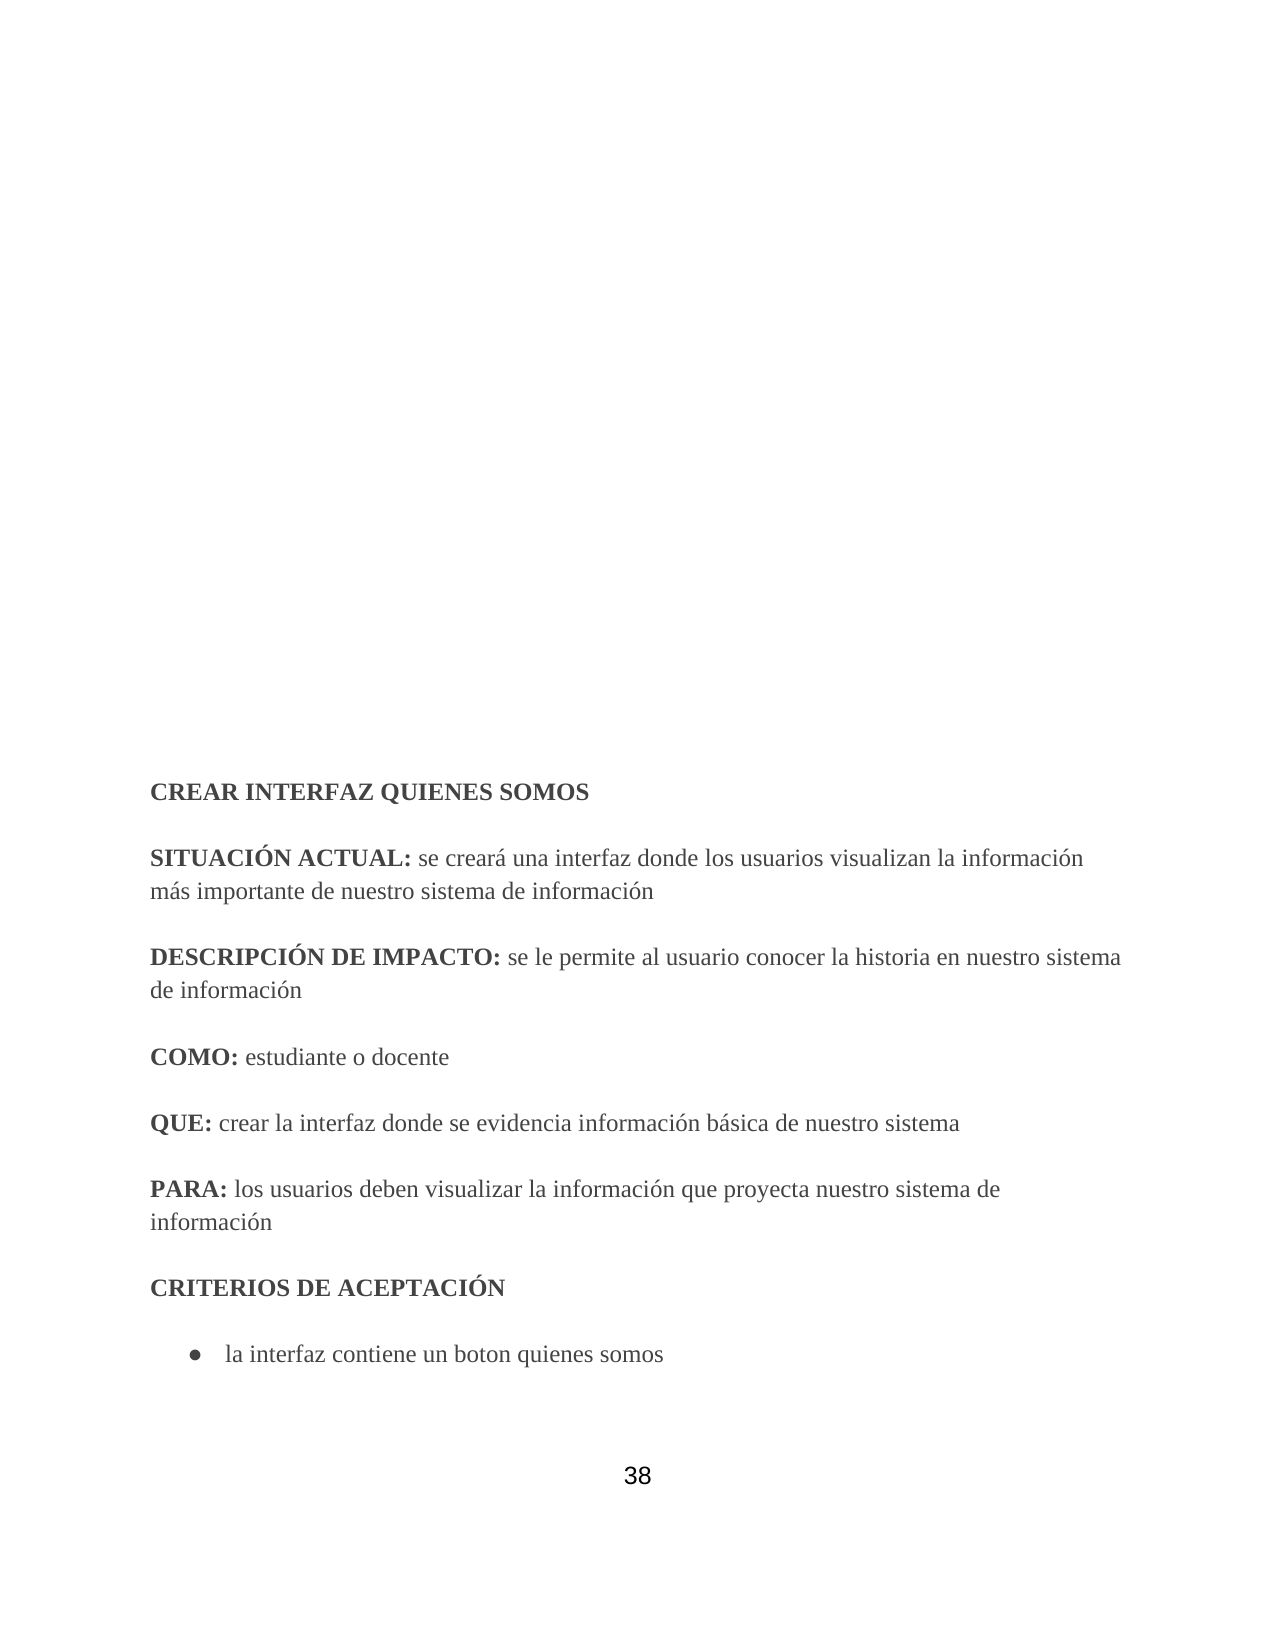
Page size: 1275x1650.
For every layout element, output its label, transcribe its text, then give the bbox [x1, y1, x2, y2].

text CREAR INTERFAZ QUIENES SOMOS [150, 777, 1125, 806]
text QUE: crear la interfaz donde se evidencia información básica de nuestro sistema [150, 1108, 1125, 1136]
text PARA: los usuarios deben visualizar la información que proyecta nuestro sistema de información [150, 1174, 1125, 1235]
text SITUACIÓN ACTUAL: se creará una interfaz donde los usuarios visualizan la información más importante de nuestro sistema de información [150, 843, 1125, 905]
text CRITERIOS DE ACEPTACIÓN [150, 1273, 1125, 1301]
text COMO: estudiante o docente [150, 1042, 1125, 1070]
list la interfaz contiene un boton quienes somos [187, 1339, 1125, 1367]
text DESCRIPCIÓN DE IMPACTO: se le permite al usuario conocer la historia en nuestro sistema de información [150, 942, 1125, 1004]
